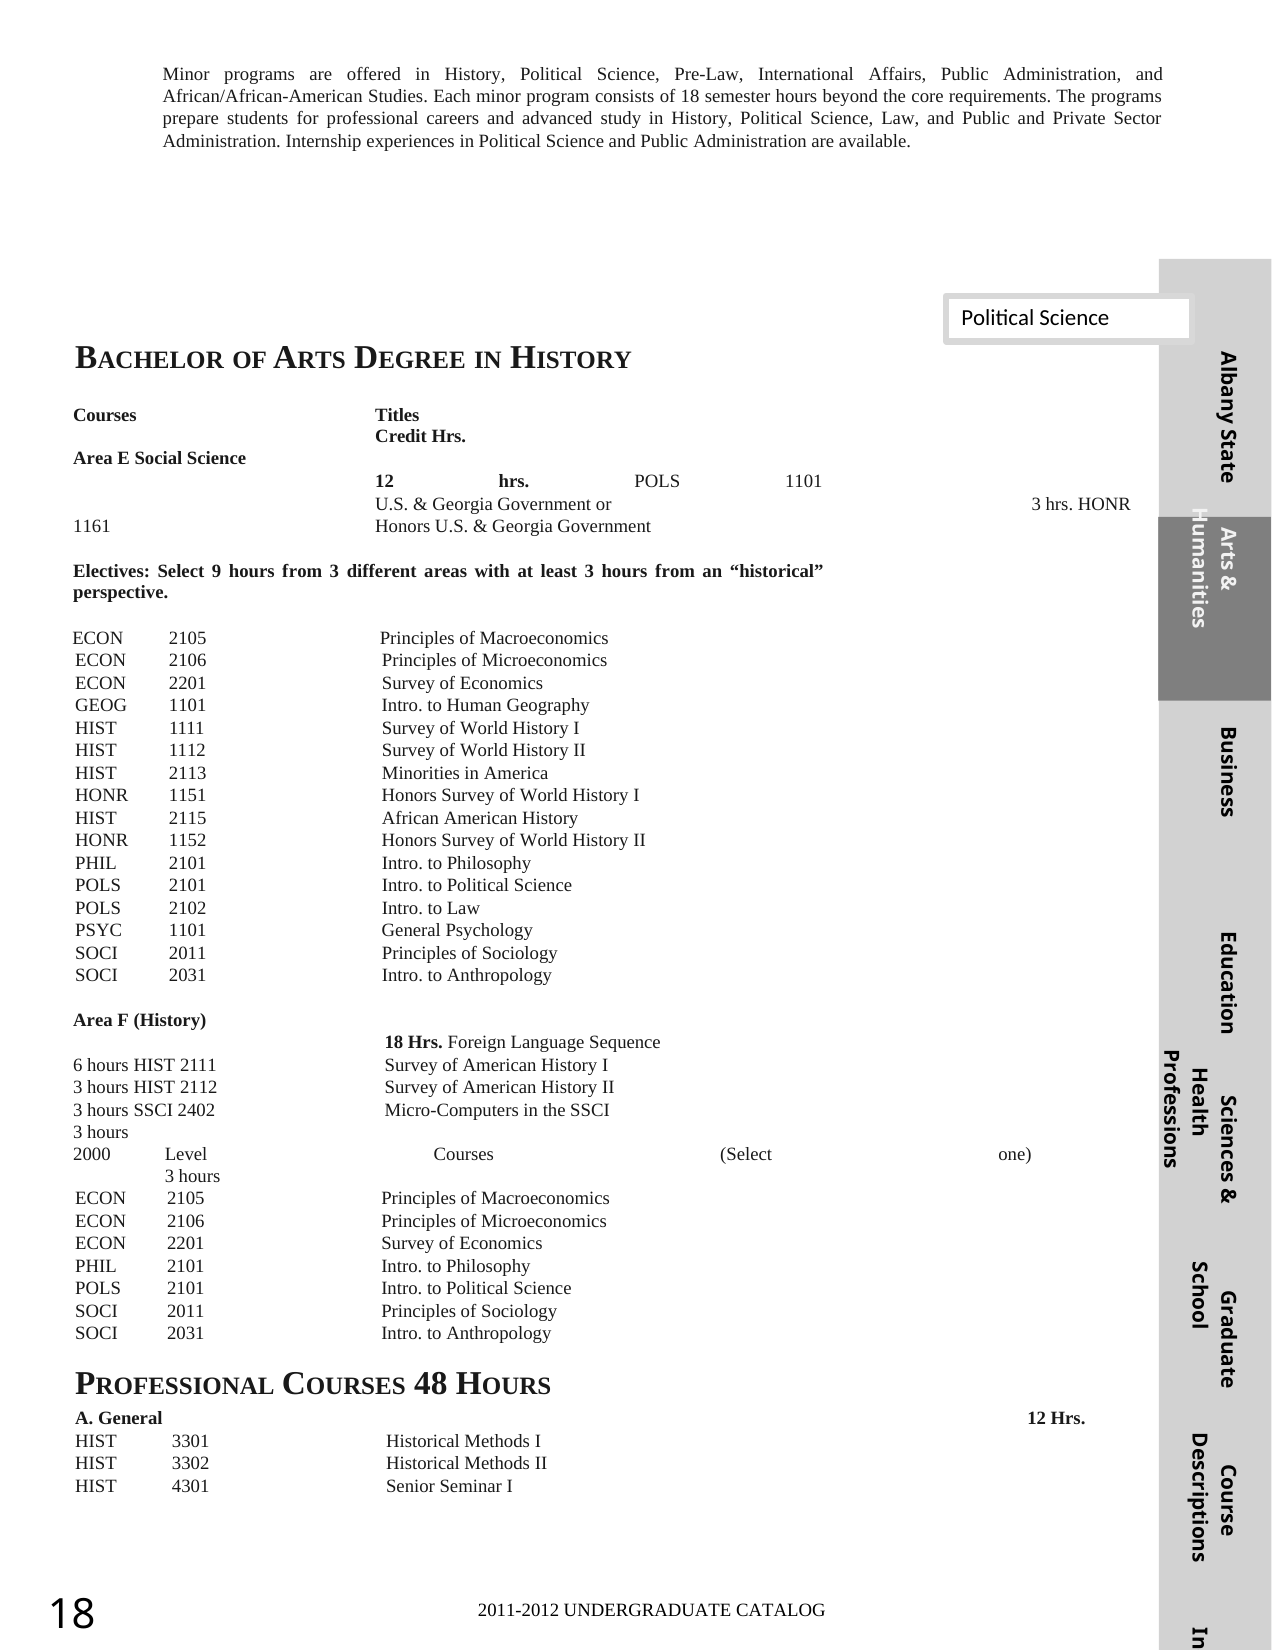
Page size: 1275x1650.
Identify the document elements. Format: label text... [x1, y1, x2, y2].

table_cell 2106 [150, 650, 259, 673]
table_cell SOCI [69, 1323, 159, 1354]
text PROFESSIONAL COURSES 48 HOURS [75, 1363, 1172, 1402]
text Area F (History) 18 Hrs. Foreign Language Sequence 6 hours HIST 2111 Survey of American History I 3 hours HIST 2112 Survey of American History II 3 hours SSCI 2402 Micro-Computers in the SSCI 3 hours [73, 1009, 1032, 1142]
table_cell Survey of Economics [259, 673, 1275, 695]
table_cell African American History [259, 808, 1275, 830]
table_header 2105 [150, 619, 254, 650]
table_cell POLS [69, 1278, 159, 1301]
table_cell General Psychology [259, 920, 1275, 943]
table_cell Honors Survey of World History I [259, 785, 1275, 808]
table_cell 2011 [150, 943, 259, 965]
table_cell 2113 [150, 763, 259, 785]
table_cell 1112 [150, 740, 259, 763]
table_cell Principles of Sociology [265, 1301, 1087, 1323]
table_cell 2115 [150, 808, 259, 830]
table_header Principles of Macroeconomics [255, 619, 1059, 650]
table_cell Historical Methods II [260, 1453, 1078, 1476]
table_cell Principles of Microeconomics [259, 650, 1275, 673]
table_cell Intro. to Political Science [259, 875, 1275, 898]
table_cell 2031 [159, 1323, 265, 1354]
text BACHELOR OF ARTS DEGREE IN HISTORY [73, 337, 777, 375]
table_cell 2011 [159, 1301, 265, 1323]
text 2000 Level Courses (Select one) 3 hours [73, 1143, 1032, 1186]
table_header 3301 [150, 1429, 260, 1453]
table_cell POLS [69, 898, 150, 920]
table_header ECON [69, 619, 150, 650]
table_cell ECON [69, 673, 150, 695]
table_cell HIST [69, 740, 150, 763]
table_cell Intro. to Philosophy [265, 1256, 1087, 1278]
table_cell POLS [69, 875, 150, 898]
table_cell HONR [69, 785, 150, 808]
table_cell HIST [69, 718, 150, 740]
table_header 2105 [159, 1186, 265, 1211]
table_cell PSYC [69, 920, 150, 943]
table_cell ECON [69, 1211, 159, 1233]
table_cell HIST [69, 1453, 150, 1476]
table_cell Intro. to Political Science [265, 1278, 1087, 1301]
table_header Historical Methods I [260, 1429, 1078, 1453]
table_cell Honors Survey of World History II [259, 830, 1275, 853]
table_cell HONR [69, 830, 150, 853]
table_cell Intro. to Philosophy [259, 853, 1275, 875]
table_cell 2101 [159, 1256, 265, 1278]
table_cell 2201 [150, 673, 259, 695]
table_cell SOCI [69, 1301, 159, 1323]
table_header Principles of Macroeconomics [265, 1186, 1087, 1211]
table_cell 2031 [150, 965, 259, 996]
table_cell Intro. to Human Geography [259, 695, 1275, 718]
table_cell 1101 [150, 695, 259, 718]
table_cell Senior Seminar I [260, 1476, 1078, 1498]
table_header HIST [69, 1429, 150, 1453]
table_cell Survey of World History II [259, 740, 1275, 763]
table_cell SOCI [69, 943, 150, 965]
table_cell PHIL [69, 1256, 159, 1278]
table_cell Survey of World History I [259, 718, 1275, 740]
table_cell 2201 [159, 1233, 265, 1256]
table_cell 3302 [150, 1453, 260, 1476]
table_cell 2101 [150, 853, 259, 875]
text Area E Social Science 12 hrs. POLS 1101 U.S. & Georgia Government or 3 hrs. HONR 1161 Honors U.S. & Georgia Government [73, 447, 1032, 537]
text Courses Titles Credit Hrs. [73, 403, 1039, 447]
text Electives: Select 9 hours from 3 different areas with at least 3 hours from an “historical” perspective. [73, 560, 824, 603]
table_cell Intro. to Anthropology [265, 1323, 1087, 1354]
table_cell SOCI [69, 965, 150, 996]
table_cell 1152 [150, 830, 259, 853]
table_cell Intro. to Anthropology [259, 965, 1275, 996]
table_cell ECON [69, 1233, 159, 1256]
table_cell Minorities in America [259, 763, 1275, 785]
table_cell 1101 [150, 920, 259, 943]
table_cell HIST [69, 808, 150, 830]
table_cell 2106 [159, 1211, 265, 1233]
table_cell Principles of Microeconomics [265, 1211, 1087, 1233]
table_cell 1151 [150, 785, 259, 808]
table_cell 2101 [150, 875, 259, 898]
table_cell HIST [69, 763, 150, 785]
text Minor programs are offered in History, Political Science, Pre-Law, International Affairs, Public Administration, and African/African-American Studies. Each minor program consists of 18 semester hours beyond the core requirements. The programs prepare students for professional careers and advanced study in History, Political Science, Law, and Public and Private Sector Administration. Internship experiences in Political Science and Public Administration are available. [162, 62, 1163, 151]
text A. General 12 Hrs. [75, 1407, 1172, 1428]
table_cell Intro. to Law [259, 898, 1275, 920]
table_cell GEOG [69, 695, 150, 718]
table_cell PHIL [69, 853, 150, 875]
table_cell 1111 [150, 718, 259, 740]
table_cell Principles of Sociology [259, 943, 1275, 965]
table_cell 2101 [159, 1278, 265, 1301]
table_header ECON [69, 1186, 159, 1211]
table_cell Survey of Economics [265, 1233, 1087, 1256]
table_cell ECON [69, 650, 150, 673]
table_cell 4301 [150, 1476, 260, 1498]
table_cell HIST [69, 1476, 150, 1498]
table_cell 2102 [150, 898, 259, 920]
